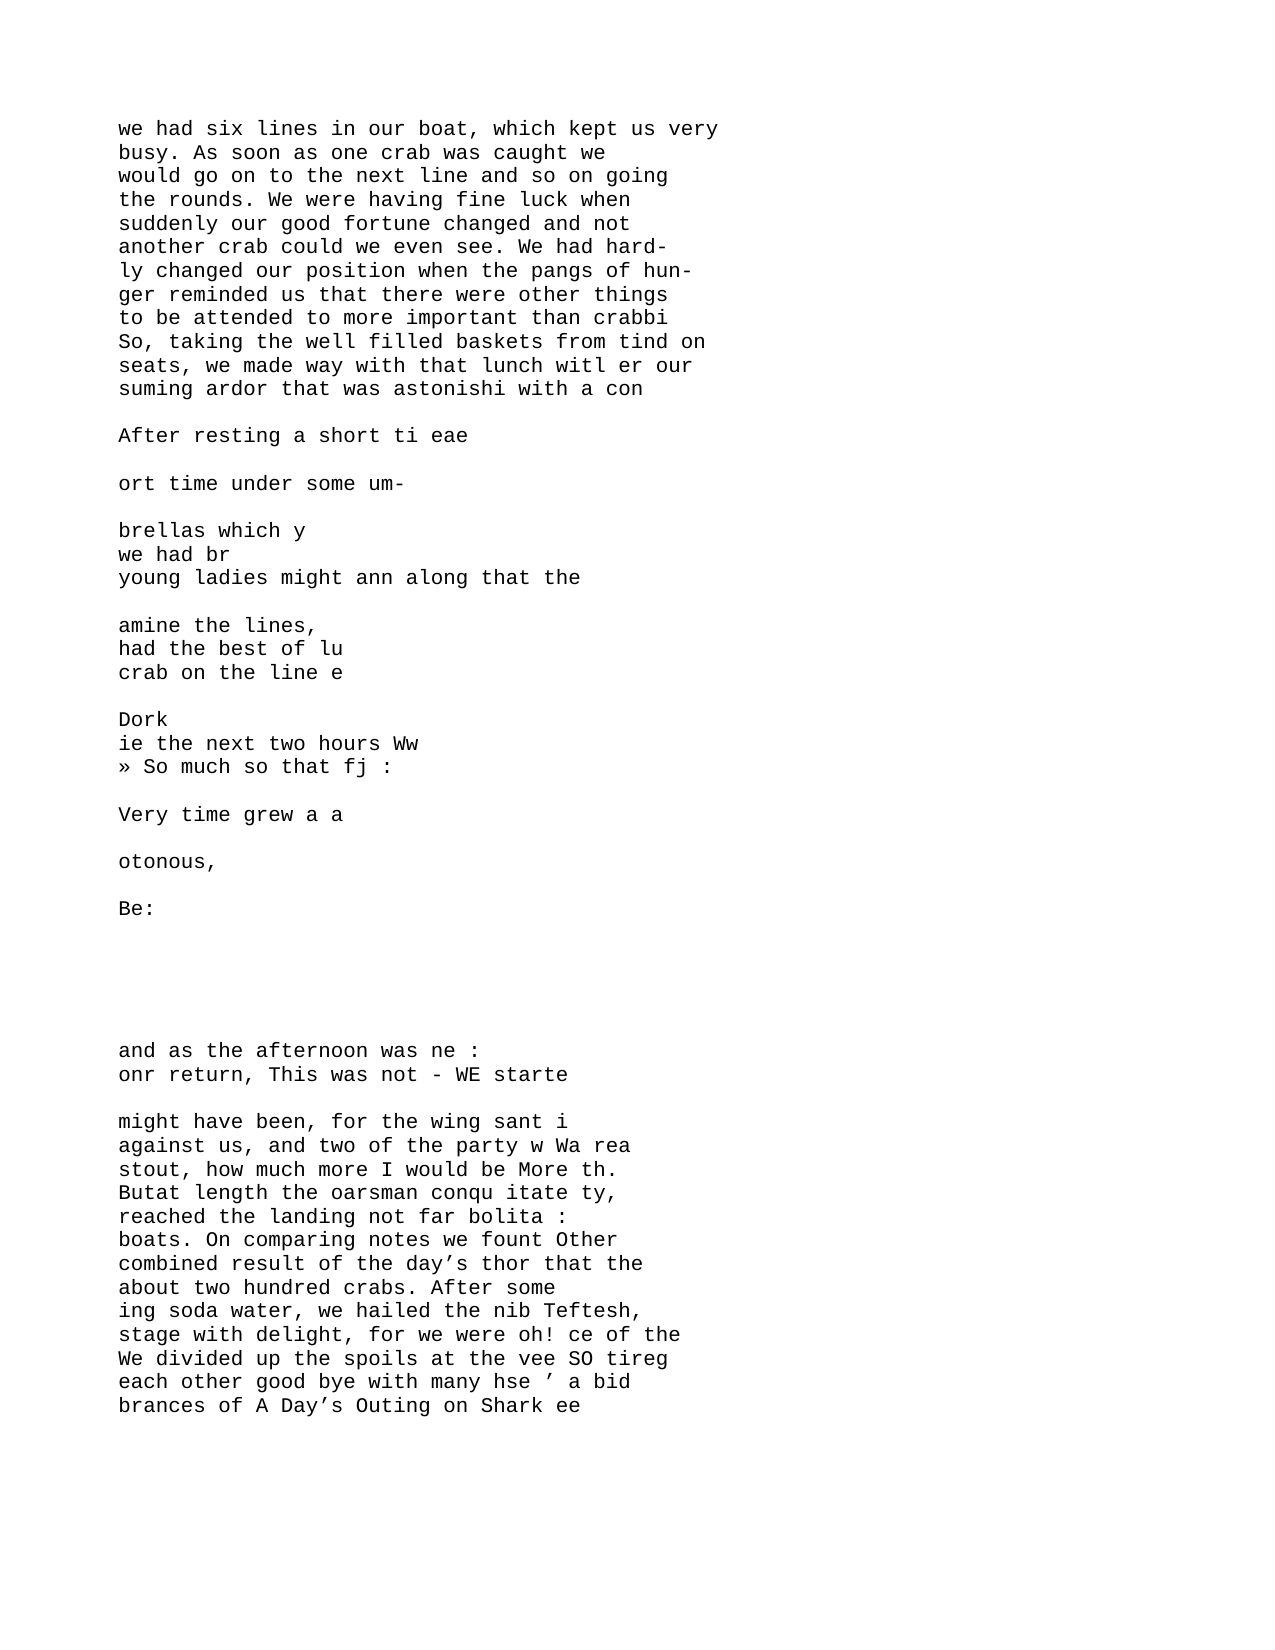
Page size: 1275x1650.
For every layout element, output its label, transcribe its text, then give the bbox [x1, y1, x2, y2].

text ie the next two hours Ww [118, 733, 1157, 757]
text busy. As soon as one crab was caught we [118, 142, 1157, 165]
text boats. On comparing notes we fount Other [118, 1229, 1157, 1253]
text would go on to the next line and so on going [118, 165, 1157, 189]
text otonous, [118, 851, 1157, 875]
text another crab could we even see. We had hard- [118, 236, 1157, 260]
text brellas which y [118, 520, 1157, 544]
text ing soda water, we hailed the nib Teftesh, [118, 1300, 1157, 1324]
text crab on the line e [118, 662, 1157, 686]
text suming ardor that was astonishi with a con [118, 378, 1157, 402]
text had the best of lu [118, 638, 1157, 662]
text So, taking the well filled baskets from tind on [118, 331, 1157, 354]
text » So much so that fj : [118, 757, 1157, 780]
text brances of A Day’s Outing on Shark ee [118, 1395, 1157, 1419]
text to be attended to more important than crabbi [118, 307, 1157, 331]
text amine the lines, [118, 615, 1157, 638]
text ger reminded us that there were other things [118, 284, 1157, 307]
text combined result of the day’s thor that the [118, 1253, 1157, 1277]
text each other good bye with many hse ’ a bid [118, 1371, 1157, 1395]
text and as the afternoon was ne : [118, 1040, 1157, 1064]
text We divided up the spoils at the vee SO tireg [118, 1348, 1157, 1371]
text Very time grew a a [118, 804, 1157, 827]
text the rounds. We were having fine luck when [118, 189, 1157, 213]
text stout, how much more I would be More th. [118, 1158, 1157, 1182]
text we had br [118, 544, 1157, 567]
text stage with delight, for we were oh! ce of the [118, 1324, 1157, 1348]
text suddenly our good fortune changed and not [118, 213, 1157, 236]
text we had six lines in our boat, which kept us very [118, 118, 1157, 142]
text reached the landing not far bolita : [118, 1206, 1157, 1229]
text ort time under some um- [118, 473, 1157, 496]
text After resting a short ti eae [118, 426, 1157, 449]
text young ladies might ann along that the [118, 567, 1157, 591]
text Dork [118, 709, 1157, 733]
text Be: [118, 898, 1157, 922]
text Butat length the oarsman conqu itate ty, [118, 1182, 1157, 1206]
text about two hundred crabs. After some [118, 1277, 1157, 1300]
text against us, and two of the party w Wa rea [118, 1135, 1157, 1158]
text seats, we made way with that lunch witl er our [118, 354, 1157, 378]
text might have been, for the wing sant i [118, 1111, 1157, 1135]
text onr return, This was not - WE starte [118, 1064, 1157, 1088]
text ly changed our position when the pangs of hun- [118, 260, 1157, 284]
